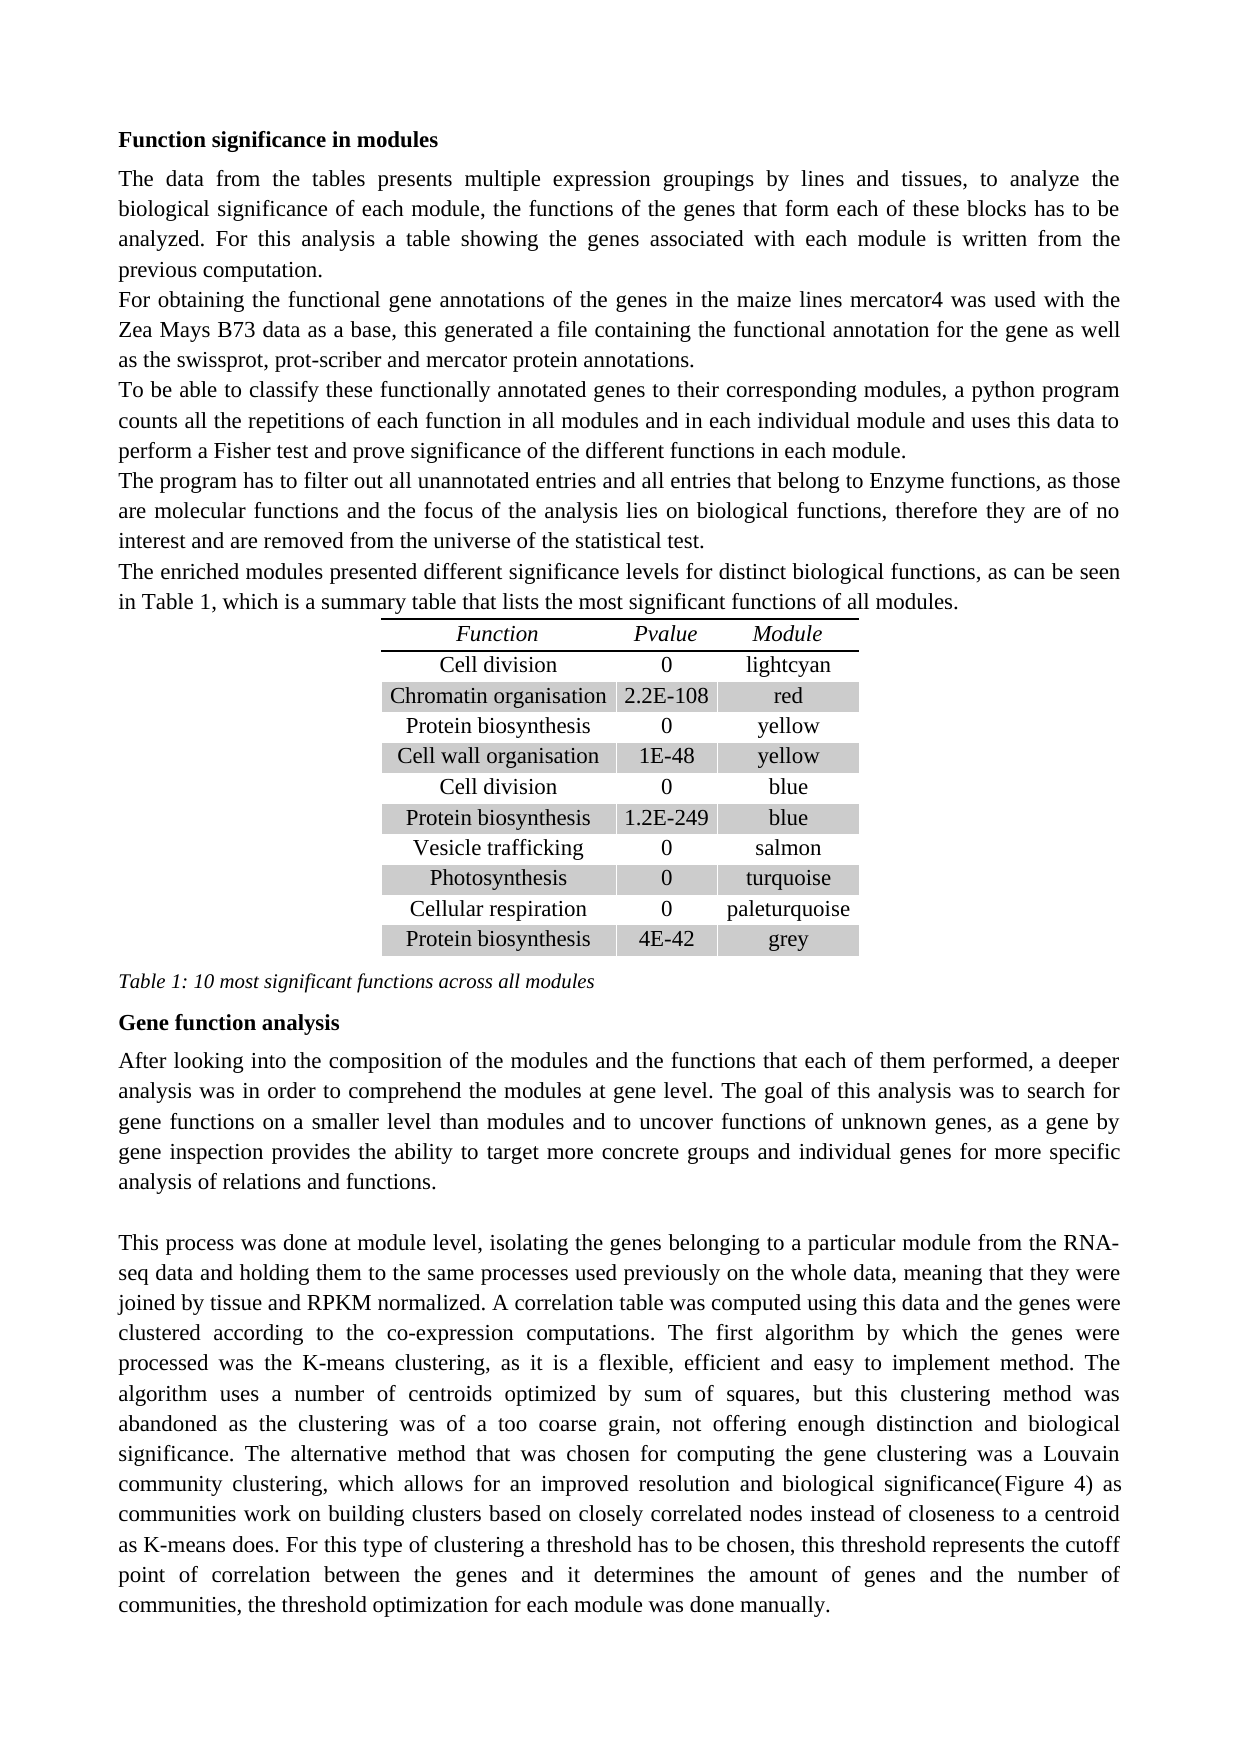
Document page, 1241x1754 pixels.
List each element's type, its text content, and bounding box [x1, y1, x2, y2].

text This process was done at module level, isolating the genes belonging to a particular module from the RNA-seq data and holding them to the same processes used previously on the whole data, meaning that they were joined by tissue and RPKM normalized. A correlation table was computed using this data and the genes were clustered according to the co-expression computations. The first algorithm by which the genes were processed was the K-means clustering, as it is a flexible, efficient and easy to implement method. The algorithm uses a number of centroids optimized by sum of squares, but this clustering method was abandoned as the clustering was of a too coarse grain, not offering enough distinction and biological significance. The alternative method that was chosen for computing the gene clustering was a Louvain community clustering, which allows for an improved resolution and biological significance(Figure 4) as communities work on building clusters based on closely correlated nodes instead of closeness to a centroid as K-means does. For this type of clustering a threshold has to be chosen, this threshold represents the cutoff point of correlation between the genes and it determines the amount of genes and the number of communities, the threshold optimization for each module was done manually. [118, 1228, 1122, 1617]
text The data from the tables presents multiple expression groupings by lines and tissues, to analyze the biological significance of each module, the functions of the genes that form each of these blocks has to be analyzed. For this analysis a table showing the genes associated with each module is written from the previous computation. [118, 165, 1122, 282]
table_cell 0 [617, 865, 717, 895]
table_cell salmon [717, 835, 859, 864]
table_cell 0 [616, 774, 717, 803]
table_cell Cellular respiration [381, 896, 616, 925]
subtitle Function significance in modules [118, 126, 1122, 153]
table_header Function [381, 620, 616, 650]
table_cell 4E-42 [617, 925, 717, 956]
table_cell blue [717, 774, 859, 803]
table_cell yellow [718, 743, 859, 773]
table_cell 0 [616, 896, 717, 925]
table_cell yellow [717, 713, 859, 743]
table_cell red [718, 682, 859, 712]
text The enriched modules presented different significance levels for distinct biological functions, as can be seen in Table 1, which is a summary table that lists the most significant functions of all modules. [118, 558, 1122, 614]
table_cell blue [718, 804, 859, 834]
table_cell grey [718, 925, 859, 956]
table_cell Cell division [381, 652, 616, 682]
table_cell Protein biosynthesis [381, 713, 616, 743]
subtitle Gene function analysis [118, 1009, 1122, 1035]
table_cell Protein biosynthesis [382, 925, 616, 956]
text After looking into the composition of the modules and the functions that each of them performed, a deeper analysis was in order to comprehend the modules at gene level. The goal of this analysis was to search for gene functions on a smaller level than modules and to uncover functions of unknown genes, as a gene by gene inspection provides the ability to target more concrete groups and individual genes for more specific analysis of relations and functions. [118, 1047, 1122, 1194]
table_header Module [717, 620, 859, 650]
table_cell 1.2E-249 [617, 804, 717, 834]
table_cell Cell division [381, 774, 616, 803]
table_cell turquoise [718, 865, 859, 895]
text Table 1: 10 most significant functions across all modules [118, 969, 1122, 993]
table_cell paleturquoise [717, 896, 859, 925]
table_cell Photosynthesis [382, 865, 616, 895]
table_cell 2.2E-108 [617, 682, 717, 712]
table_cell 0 [616, 713, 717, 743]
text For obtaining the functional gene annotations of the genes in the maize lines mercator4 was used with the Zea Mays B73 data as a base, this generated a file containing the functional annotation for the gene as well as the swissprot, prot-scriber and mercator protein annotations. [118, 286, 1122, 373]
table_cell 0 [616, 835, 717, 864]
table_cell 1E-48 [617, 743, 717, 773]
table_cell 0 [616, 652, 717, 682]
table_cell Vesicle trafficking [381, 835, 616, 864]
table_cell Chromatin organisation [382, 682, 616, 712]
table_cell Protein biosynthesis [382, 804, 616, 834]
table_header Pvalue [616, 620, 717, 650]
table_cell lightcyan [717, 652, 859, 682]
table_cell Cell wall organisation [382, 743, 616, 773]
